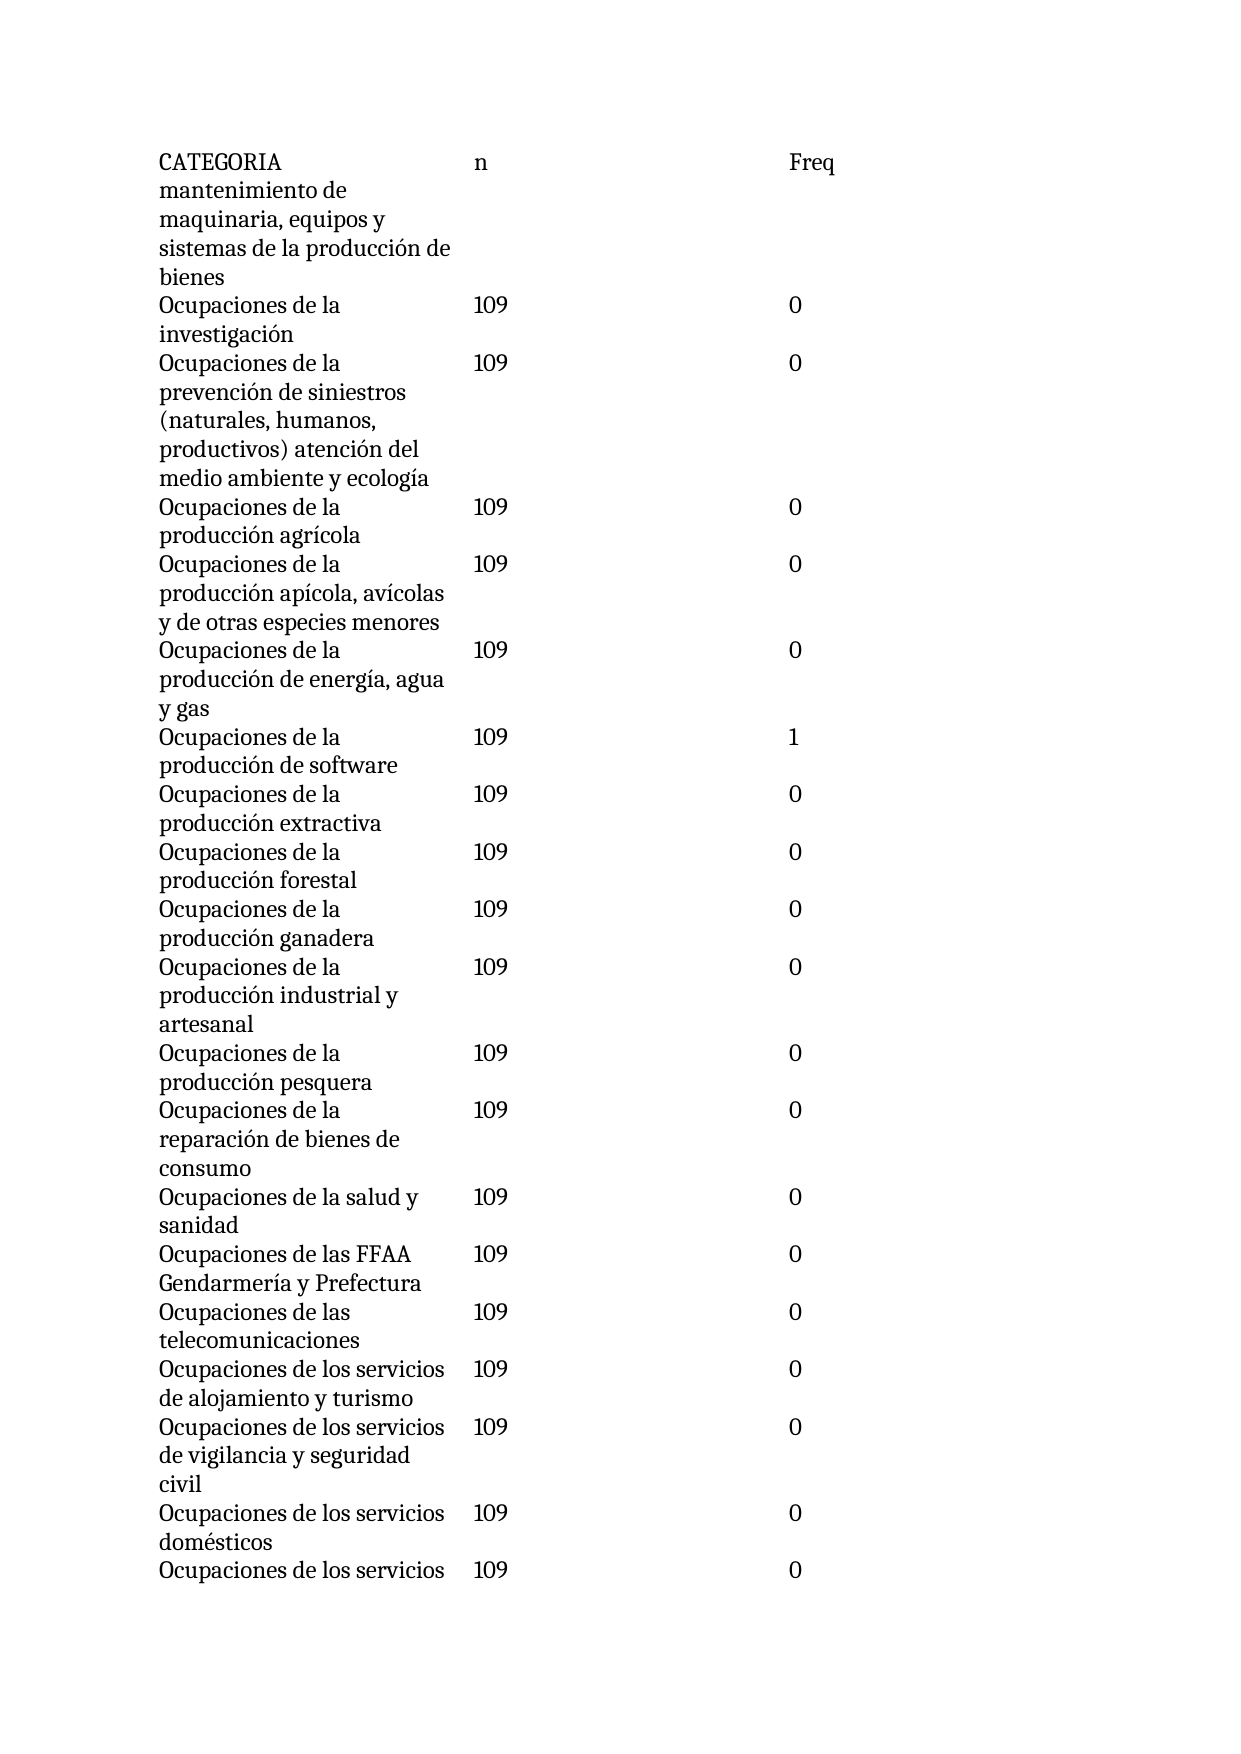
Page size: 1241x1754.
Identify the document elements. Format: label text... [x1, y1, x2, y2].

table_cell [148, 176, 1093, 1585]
table_header Freq [778, 148, 1093, 176]
table_header n [463, 148, 778, 176]
table_header CATEGORIA [148, 148, 463, 176]
